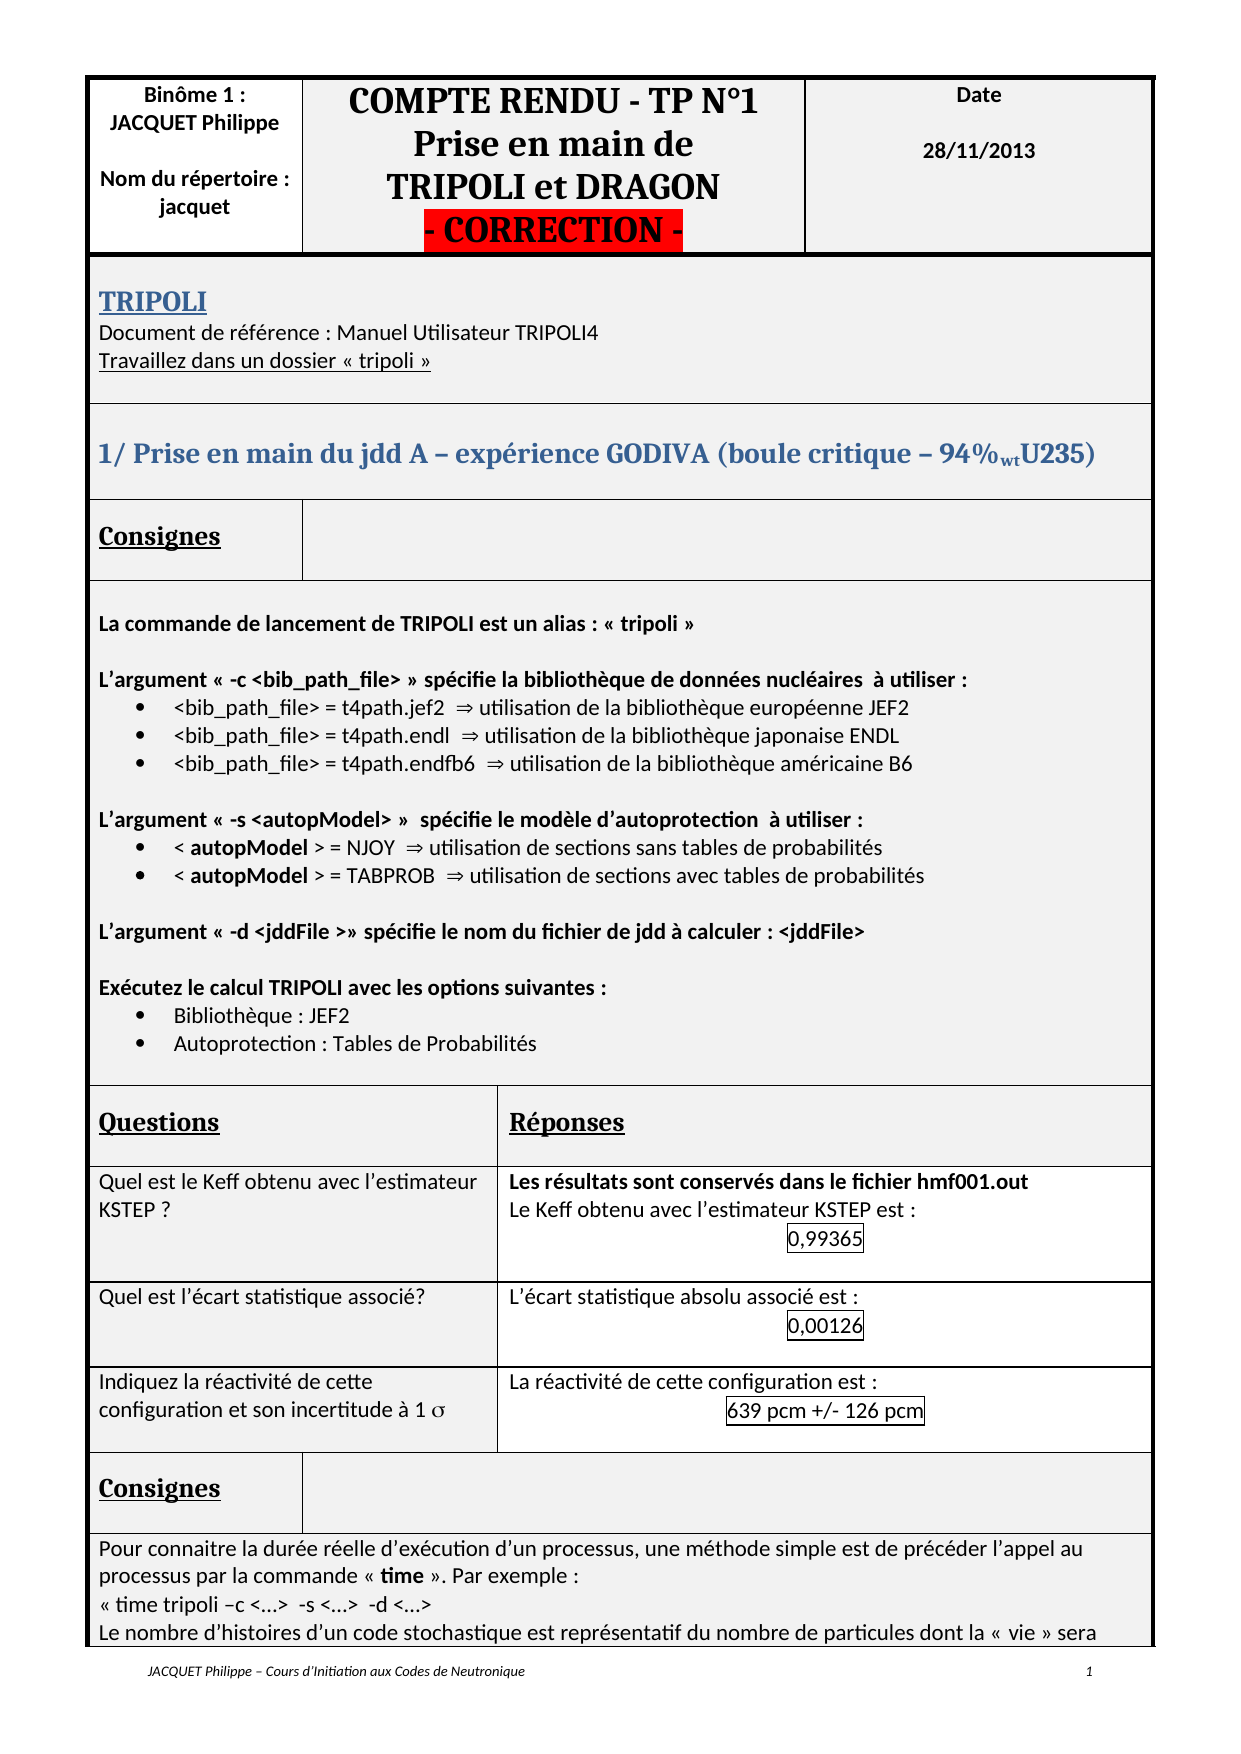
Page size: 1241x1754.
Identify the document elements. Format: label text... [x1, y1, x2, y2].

table_header Binôme 1 : JACQUET Philippe Nom du répertoire : jacquet [90, 80, 302, 252]
table_cell Quel est l’écart statistique associé? [90, 1283, 497, 1366]
table_cell Indiquez la réactivité de cette configuration et son incertitude à 1 [90, 1368, 497, 1452]
table_cell L’écart statistique absolu associé est : 0,00126 [498, 1283, 1151, 1366]
table_cell La réactivité de cette configuration est : 639 pcm +/- 126 pcm [498, 1368, 1151, 1452]
table_cell Questions [90, 1086, 497, 1166]
table_header COMPTE RENDU - TP N°1 Prise en main de TRIPOLI et DRAGON - CORRECTION - [303, 80, 804, 252]
table_cell TRIPOLI Document de référence : Manuel Utilisateur TRIPOLI4 Travaillez dans un dossier « tripoli » [90, 257, 1151, 402]
table_cell [303, 1453, 1151, 1533]
table_cell Les résultats sont conservés dans le fichier hmf001.out Le Keff obtenu avec l’estimateur KSTEP est : 0,99365 [498, 1167, 1151, 1281]
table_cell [90, 1534, 1151, 1646]
table_cell Quel est le Keff obtenu avec l’estimateur KSTEP ? [90, 1167, 497, 1281]
table_cell Réponses [498, 1086, 1151, 1166]
table_cell Consignes [90, 500, 302, 580]
table_cell Consignes [90, 1453, 302, 1533]
table_header Date 28/11/2013 [806, 80, 1151, 252]
table_cell 1/ Prise en main du jdd A – expérience GODIVA (boule critique – 94%wtU235) [90, 404, 1151, 499]
table_cell La commande de lancement de TRIPOLI est un alias : « tripoli » L’argument « -c <bib_path_file> » spécifie la bibliothèque de données nucléaires à utiliser : <bib_path_file> = t4path.jef2 utilisation de la bibliothèque européenne JEF2 <bib_path_file> = t4path.endl utilisation de la bibliothèque japonaise ENDL <bib_path_file> = t4path.endfb6 utilisation de la bibliothèque américaine B6 L’argument « -s <autopModel> » spécifie le modèle d’autoprotection à utiliser : < autopModel > = NJOY utilisation de sections sans tables de probabilités < autopModel > = TABPROB utilisation de sections avec tables de probabilités L’argument « -d <jddFile >» spécifie le nom du fichier de jdd à calculer : <jddFile> Exécutez le calcul TRIPOLI avec les options suivantes : Bibliothèque : JEF2 Autoprotection : Tables de Probabilités [90, 581, 1151, 1085]
table_cell [303, 500, 1151, 580]
